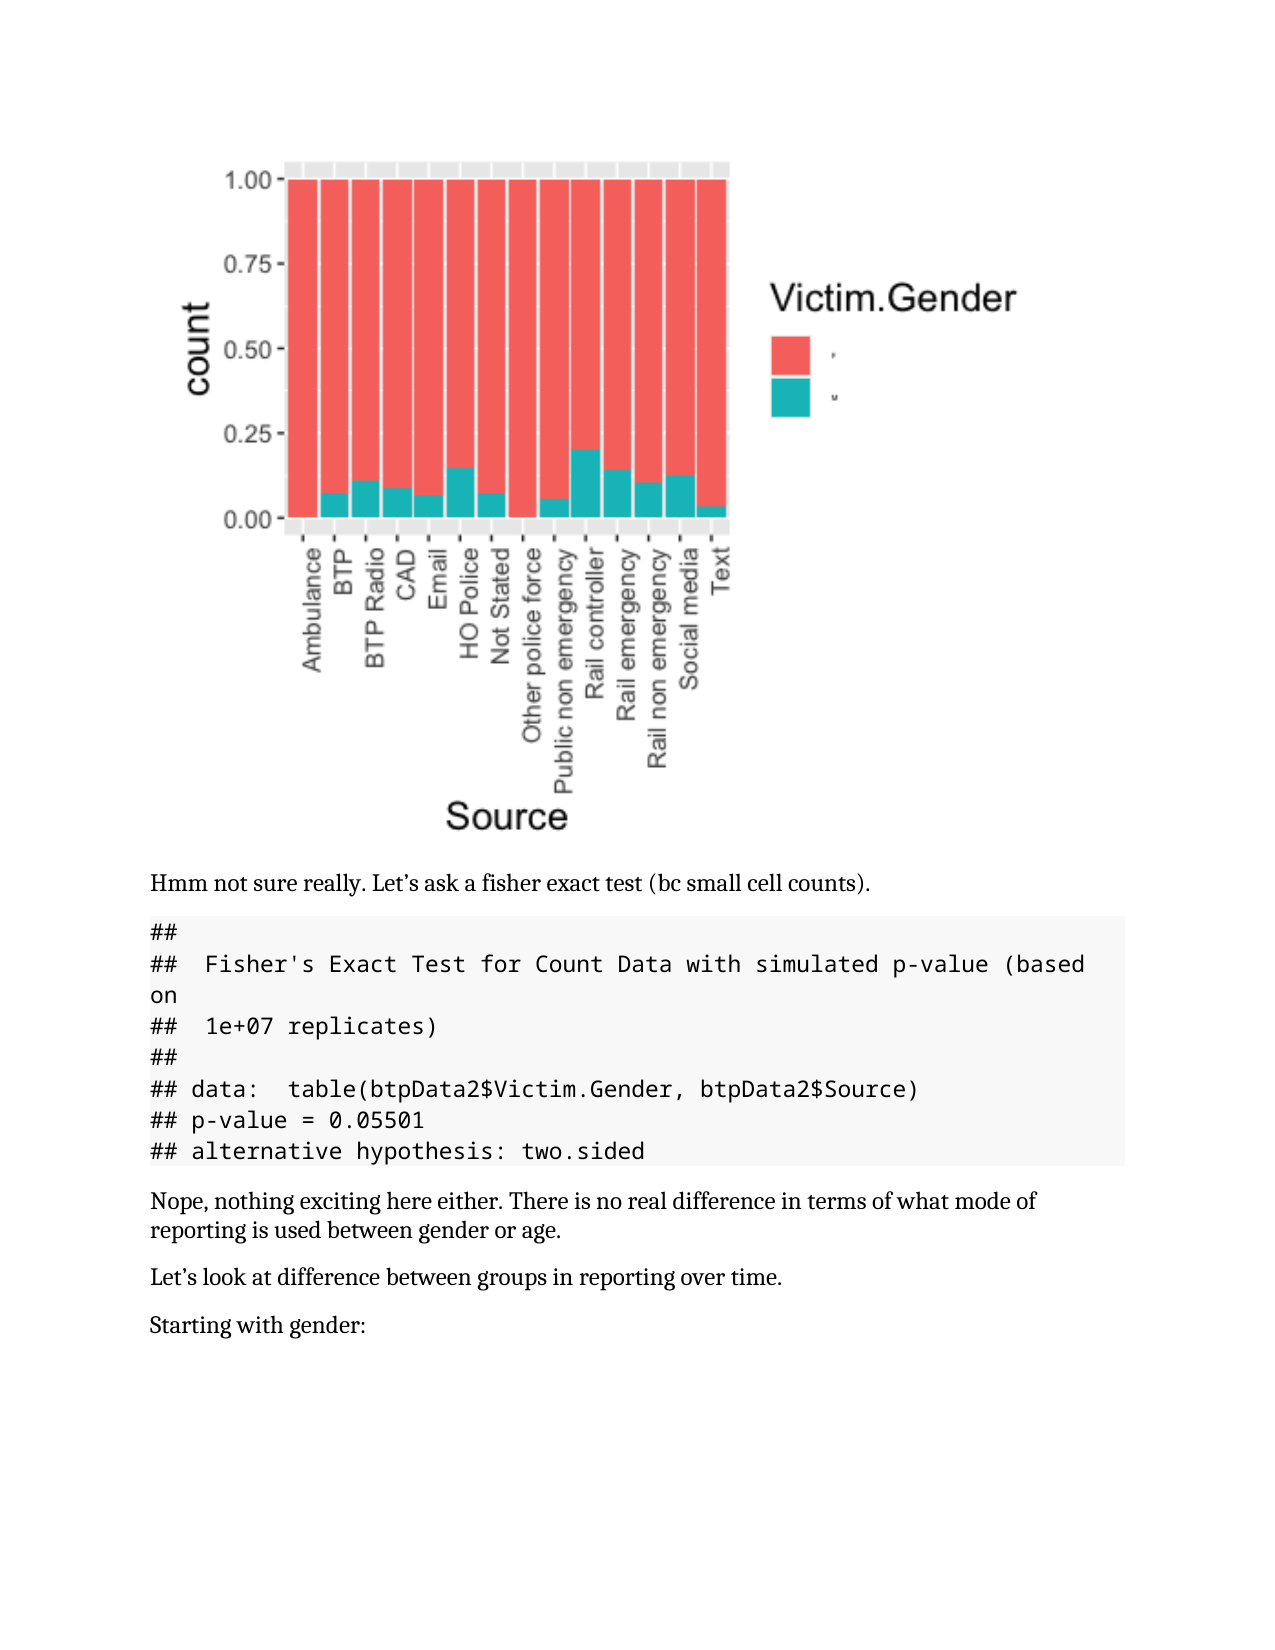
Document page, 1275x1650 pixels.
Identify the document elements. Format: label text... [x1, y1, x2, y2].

text Nope, nothing exciting here either. There is no real difference in terms of what mode of reporting is used between gender or age. [150, 1187, 1125, 1244]
text Hmm not sure really. Let’s ask a fisher exact test (bc small cell counts). [150, 869, 1125, 897]
text Starting with gender: [150, 1311, 1125, 1339]
picture [168, 150, 1044, 850]
text ## ## Fisher's Exact Test for Count Data with simulated p-value (based on ## 1e+07 replicates) ## ## data: table(btpData2$Victim.Gender, btpData2$Source) ## p-value = 0.05501 ## alternative hypothesis: two.sided [150, 916, 1125, 1166]
text Let’s look at difference between groups in reporting over time. [150, 1263, 1125, 1292]
